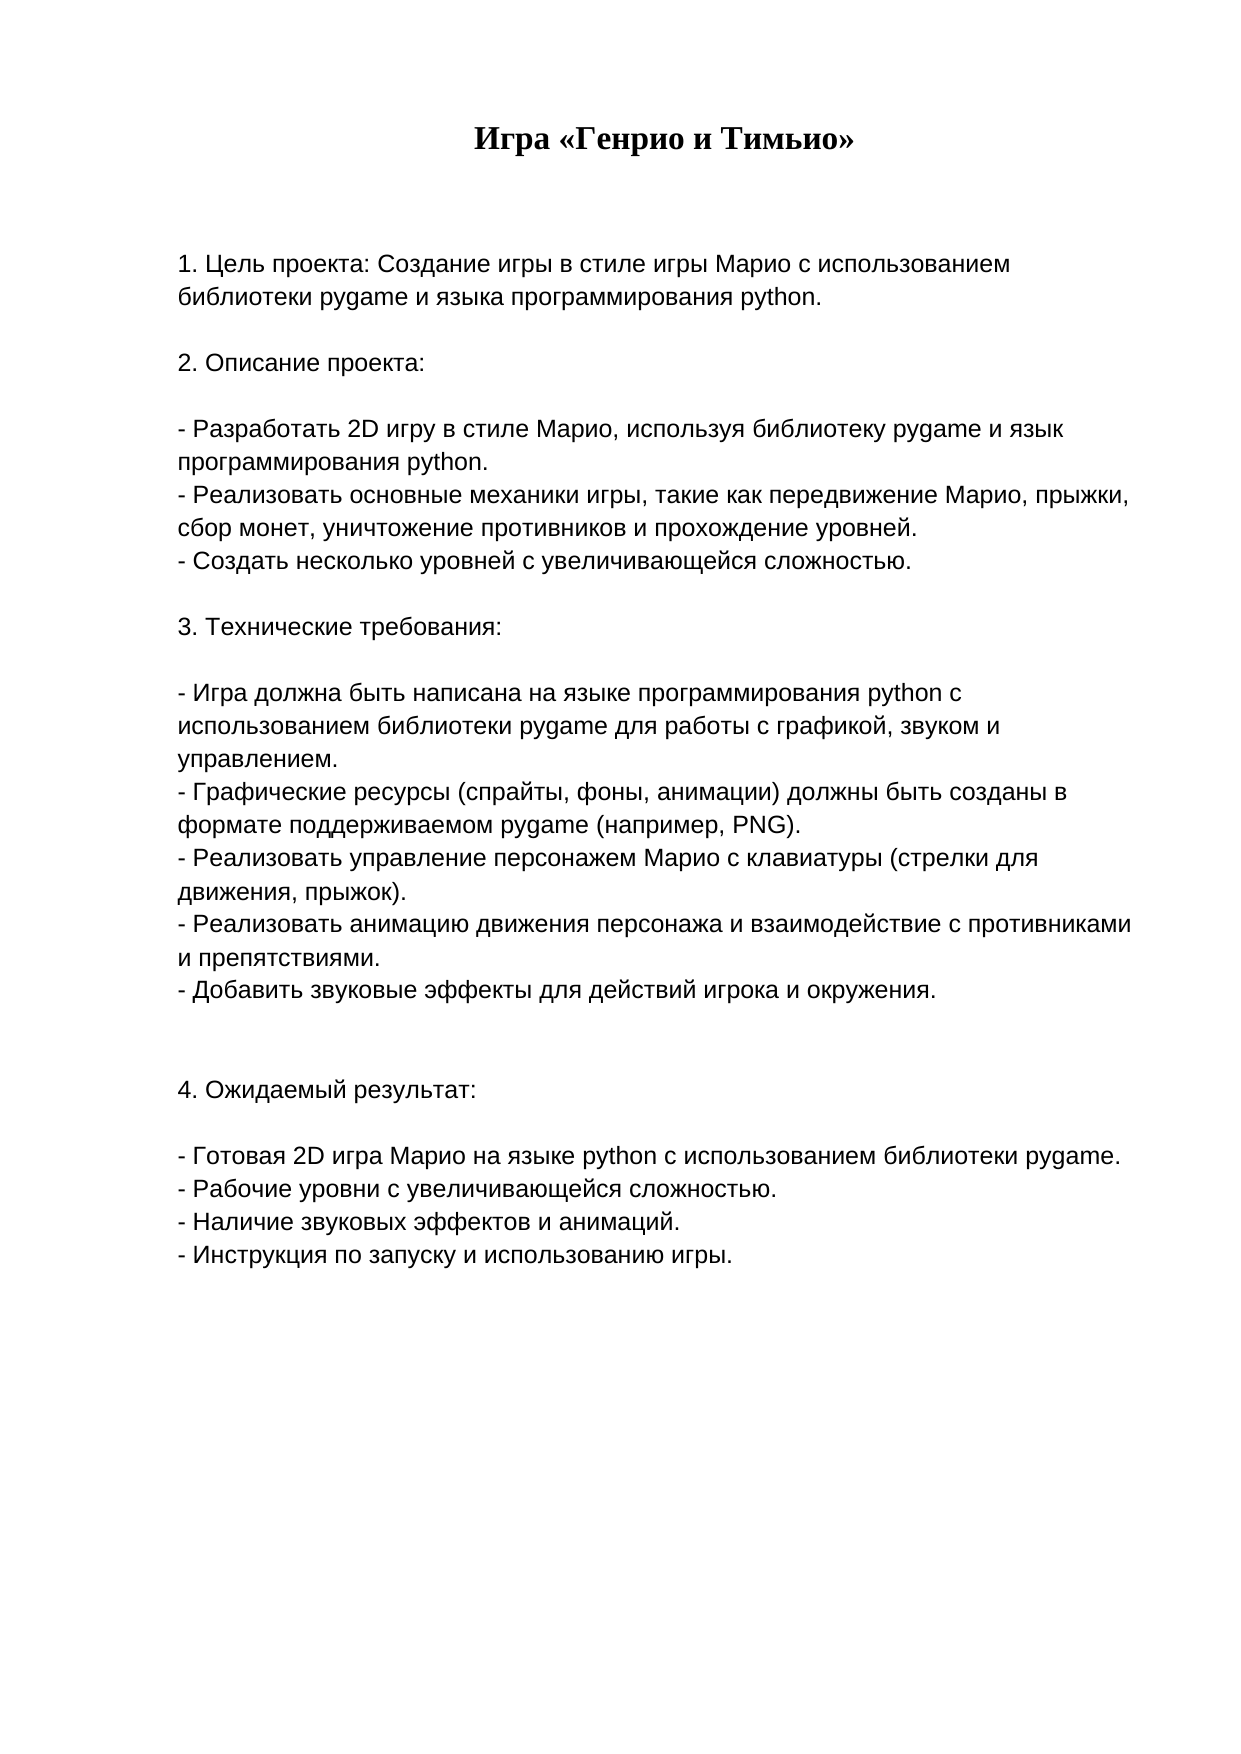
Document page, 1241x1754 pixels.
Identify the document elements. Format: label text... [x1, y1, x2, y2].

text 1. Цель проекта: Создание игры в стиле игры Марио с использованием библиотеки pygame и языка программирования python. 2. Описание проекта: - Разработать 2D игру в стиле Марио, используя библиотеку pygame и язык программирования python. - Реализовать основные механики игры, такие как передвижение Марио, прыжки, сбор монет, уничтожение противников и прохождение уровней. - Создать несколько уровней с увеличивающейся сложностью. 3. Технические требования: - Игра должна быть написана на языке программирования python с использованием библиотеки pygame для работы с графикой, звуком и управлением. - Графические ресурсы (спрайты, фоны, анимации) должны быть созданы в формате поддерживаемом pygame (например, PNG). - Реализовать управление персонажем Марио с клавиатуры (стрелки для движения, прыжок). - Реализовать анимацию движения персонажа и взаимодействие с противниками и препятствиями. - Добавить звуковые эффекты для действий игрока и окружения. 4. Ожидаемый результат: - Готовая 2D игра Марио на языке python с использованием библиотеки pygame. - Рабочие уровни с увеличивающейся сложностью. - Наличие звуковых эффектов и анимаций. - Инструкция по запуску и использованию игры. [177, 183, 1152, 1268]
text Игра «Генрио и Тимьио» [177, 118, 1152, 156]
